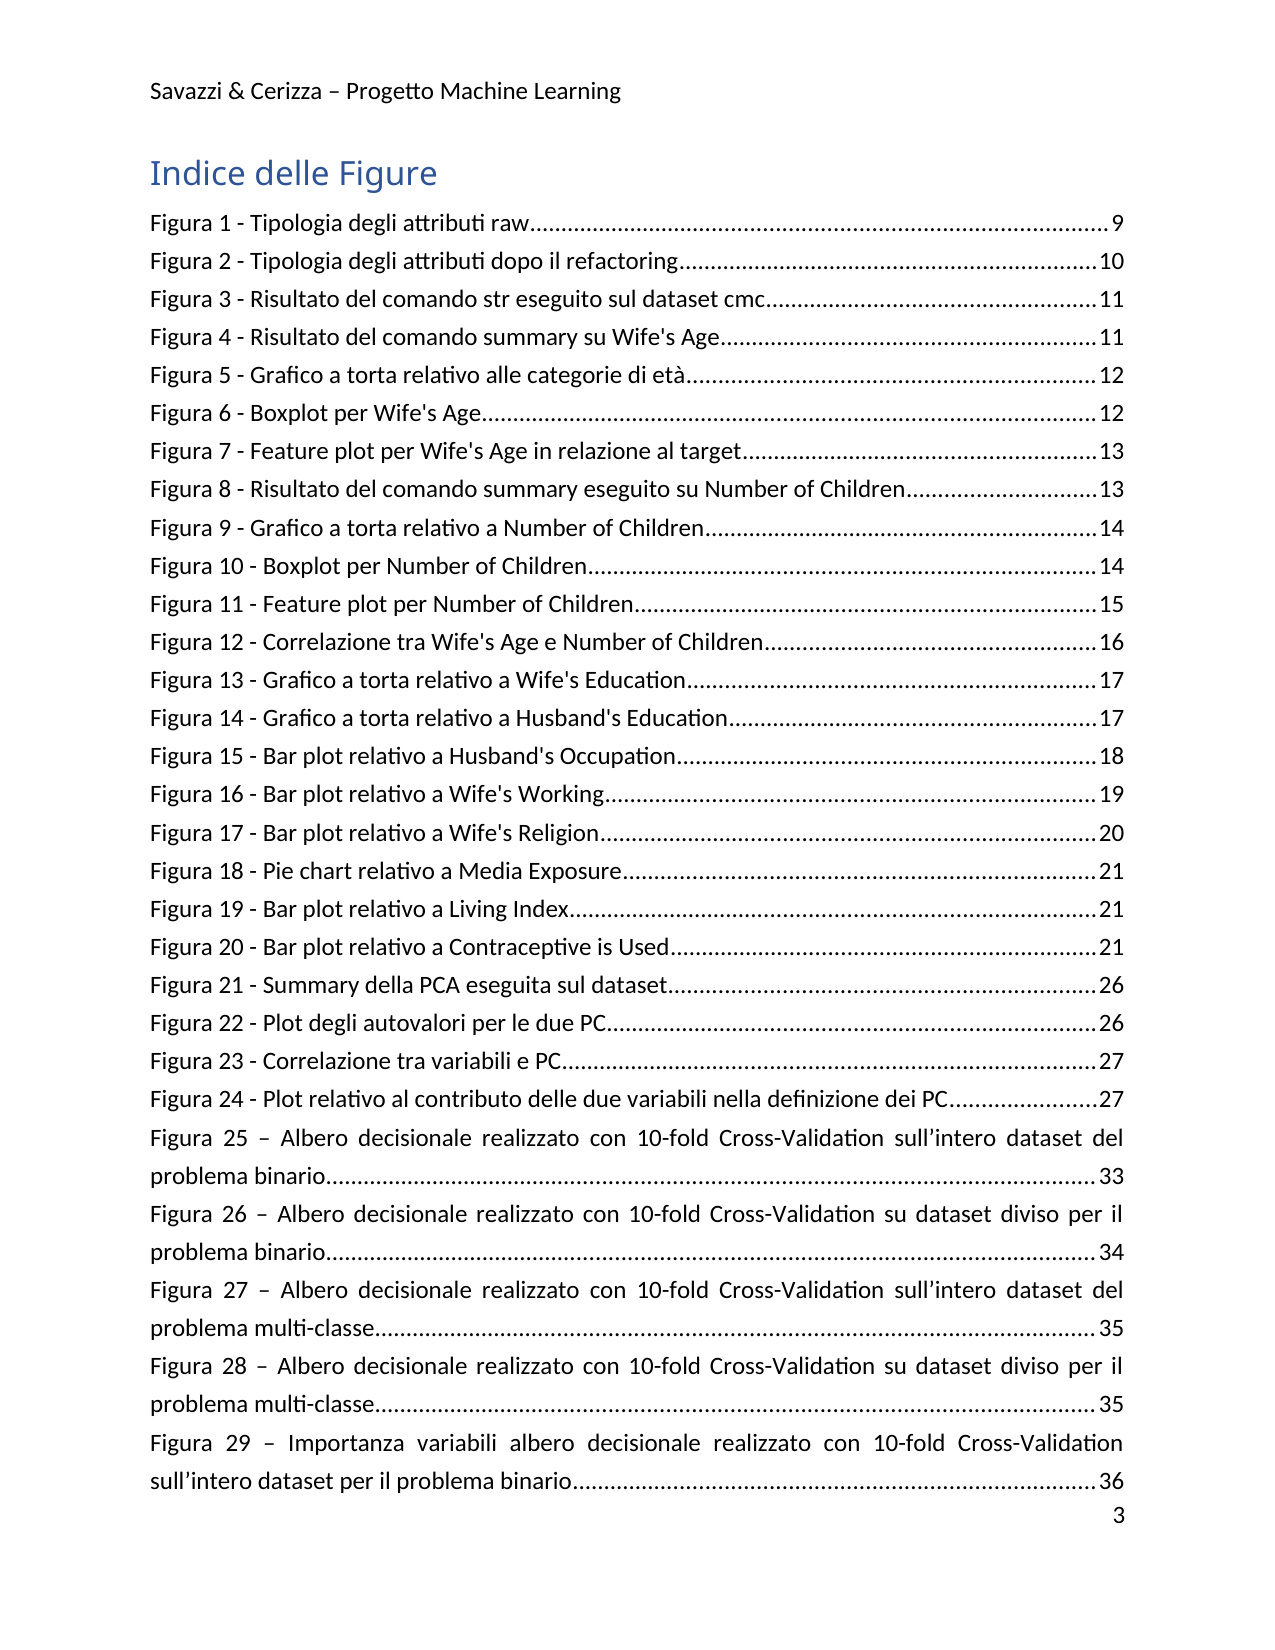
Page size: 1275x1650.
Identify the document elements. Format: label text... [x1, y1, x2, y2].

text Figura 16 - Bar plot relativo a Wife's Working 19 [150, 779, 1125, 809]
text Figura 19 - Bar plot relativo a Living Index 21 [150, 893, 1125, 923]
text Figura 21 - Summary della PCA eseguita sul dataset 26 [150, 969, 1125, 1000]
text Figura 23 - Correlazione tra variabili e PC 27 [150, 1046, 1125, 1076]
text Figura 29 – Importanza variabili albero decisionale realizzato con 10-fold Cross-Validation sull’intero dataset per il problema binario 36 [150, 1427, 1125, 1495]
text Figura 6 - Boxplot per Wife's Age 12 [150, 397, 1125, 428]
text Figura 3 - Risultato del comando str eseguito sul dataset cmc 11 [150, 283, 1125, 313]
text Figura 14 - Grafico a torta relativo a Husband's Education 17 [150, 702, 1125, 733]
text Figura 18 - Pie chart relativo a Media Exposure 21 [150, 855, 1125, 885]
text Figura 20 - Bar plot relativo a Contraceptive is Used 21 [150, 931, 1125, 962]
text Figura 10 - Boxplot per Number of Children 14 [150, 550, 1125, 580]
text Figura 12 - Correlazione tra Wife's Age e Number of Children 16 [150, 626, 1125, 657]
text Figura 17 - Bar plot relativo a Wife's Religion 20 [150, 817, 1125, 847]
text Figura 28 – Albero decisionale realizzato con 10-fold Cross-Validation su dataset diviso per il problema multi-classe 35 [150, 1351, 1125, 1419]
text Figura 27 – Albero decisionale realizzato con 10-fold Cross-Validation sull’intero dataset del problema multi-classe 35 [150, 1274, 1125, 1343]
text Figura 25 – Albero decisionale realizzato con 10-fold Cross-Validation sull’intero dataset del problema binario 33 [150, 1122, 1125, 1190]
text Figura 13 - Grafico a torta relativo a Wife's Education 17 [150, 664, 1125, 695]
text Figura 26 – Albero decisionale realizzato con 10-fold Cross-Validation su dataset diviso per il problema binario 34 [150, 1198, 1125, 1267]
text Figura 15 - Bar plot relativo a Husband's Occupation 18 [150, 741, 1125, 771]
text Figura 22 - Plot degli autovalori per le due PC 26 [150, 1007, 1125, 1038]
text Figura 1 - Tipologia degli attributi raw 9 [150, 207, 1125, 237]
text Figura 7 - Feature plot per Wife's Age in relazione al target 13 [150, 436, 1125, 466]
text Figura 5 - Grafico a torta relativo alle categorie di età 12 [150, 359, 1125, 390]
text Figura 4 - Risultato del comando summary su Wife's Age 11 [150, 321, 1125, 352]
text Figura 24 - Plot relativo al contributo delle due variabili nella definizione dei PC 27 [150, 1084, 1125, 1114]
text Figura 8 - Risultato del comando summary eseguito su Number of Children 13 [150, 474, 1125, 504]
text Indice delle Figure [150, 150, 1125, 195]
text Figura 11 - Feature plot per Number of Children 15 [150, 588, 1125, 618]
text Figura 2 - Tipologia degli attributi dopo il refactoring 10 [150, 245, 1125, 275]
text Figura 9 - Grafico a torta relativo a Number of Children 14 [150, 512, 1125, 542]
